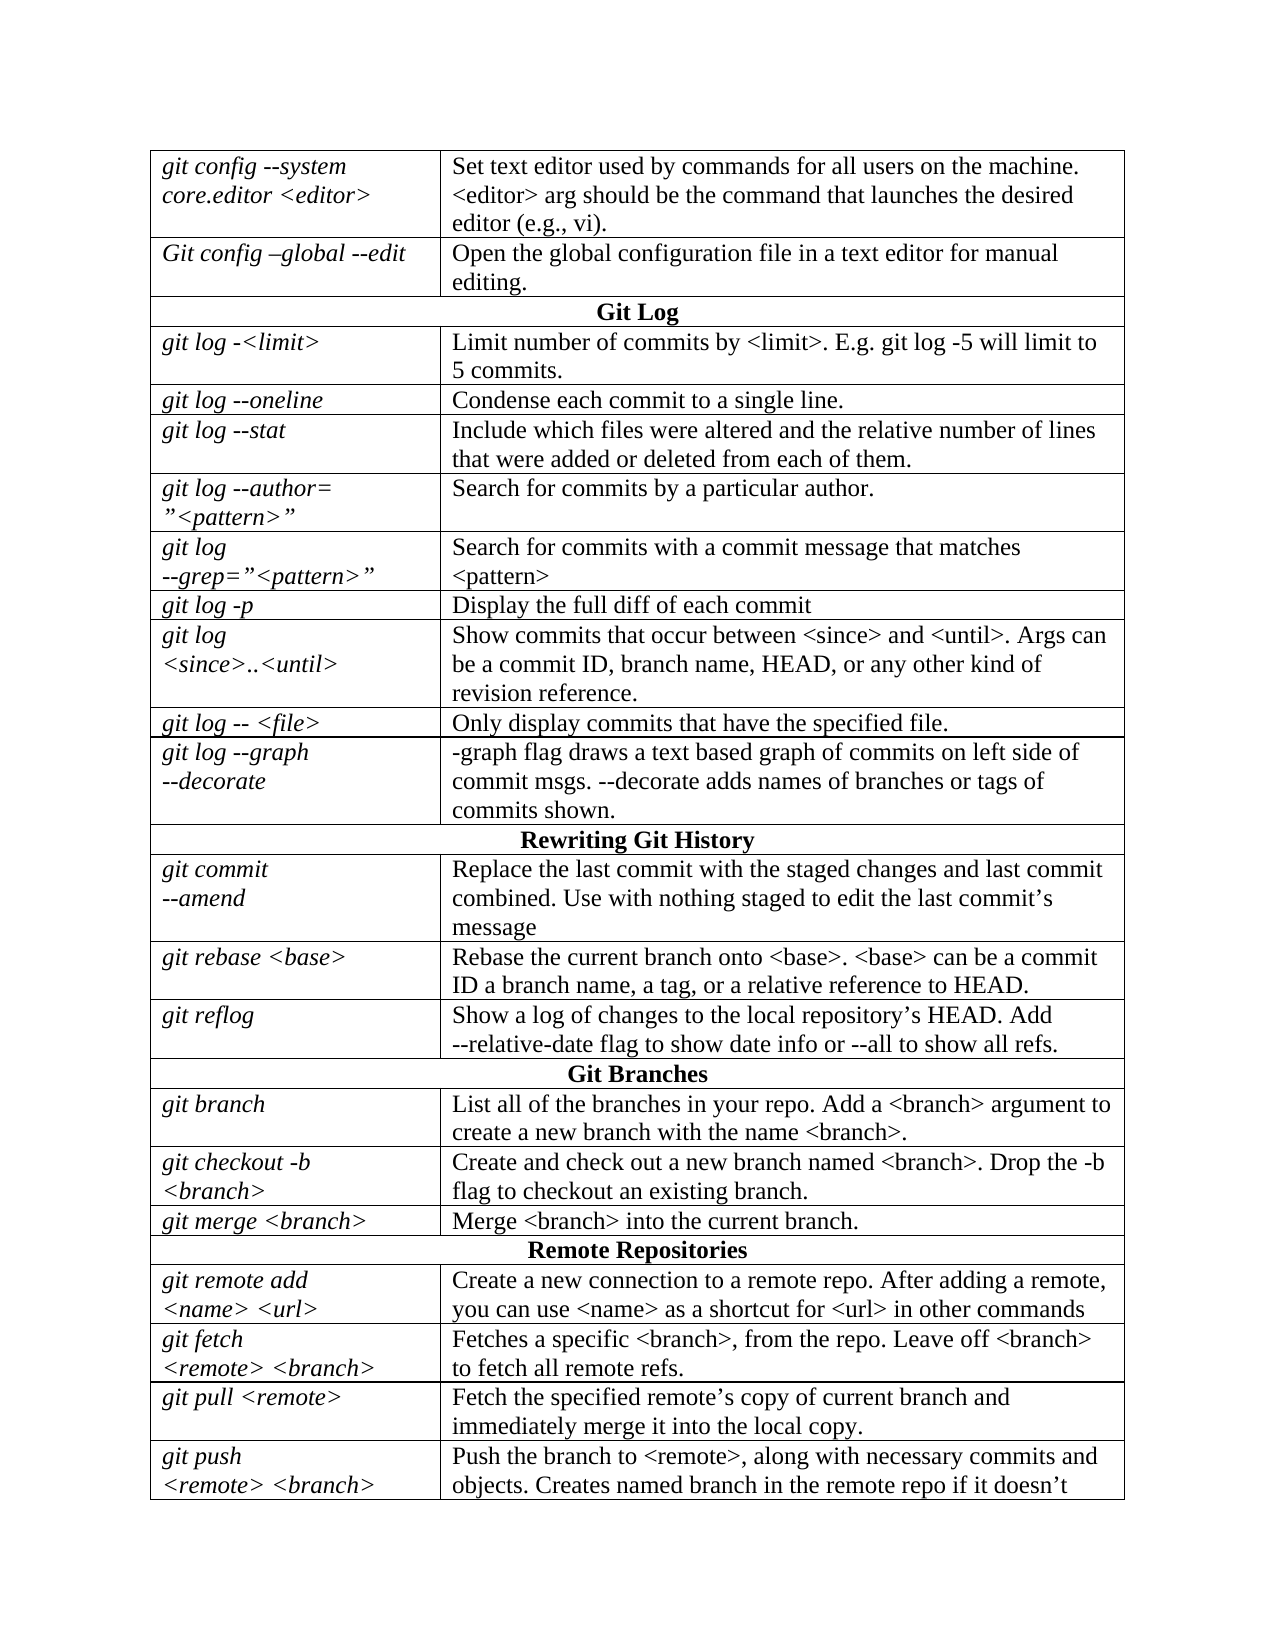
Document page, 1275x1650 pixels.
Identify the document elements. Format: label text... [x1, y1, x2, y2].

table_cell git merge <branch> [151, 1206, 440, 1234]
table_cell Display the full diff of each commit [441, 591, 1124, 619]
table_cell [151, 1441, 440, 1498]
table_cell Open the global configuration file in a text editor for manual editing. [441, 238, 1124, 296]
table_cell git config --system core.editor <editor> [151, 151, 440, 237]
table_cell Condense each commit to a single line. [441, 385, 1124, 414]
table_cell Merge <branch> into the current branch. [441, 1206, 1124, 1234]
table_cell git commit --amend [151, 855, 440, 941]
table_cell Only display commits that have the specified file. [441, 708, 1124, 736]
table_cell git log -p [151, 591, 440, 619]
table_cell Create a new connection to a remote repo. After adding a remote, you can use <name> as a shortcut for <url> in other commands [441, 1265, 1124, 1323]
table_cell git log --stat [151, 415, 440, 472]
table_cell git remote add <name> <url> [151, 1265, 440, 1323]
table_cell git log --author= ”<pattern>” [151, 474, 440, 531]
table_cell Show a log of changes to the local repository’s HEAD. Add --relative-date flag to show date info or --all to show all refs. [441, 1000, 1124, 1058]
table_cell git log -- <file> [151, 708, 440, 736]
table_cell Fetch the specified remote’s copy of current branch and immediately merge it into the local copy. [441, 1383, 1124, 1440]
table_cell Include which files were altered and the relative number of lines that were added or deleted from each of them. [441, 415, 1124, 472]
table_cell git fetch <remote> <branch> [151, 1324, 440, 1381]
table_cell Git config –global --edit [151, 238, 440, 296]
table_cell Replace the last commit with the staged changes and last commit combined. Use with nothing staged to edit the last commit’s message [441, 855, 1124, 941]
table_cell Fetches a specific <branch>, from the repo. Leave off <branch> to fetch all remote refs. [441, 1324, 1124, 1381]
table_cell -graph flag draws a text based graph of commits on left side of commit msgs. --decorate adds names of branches or tags of commits shown. [441, 738, 1124, 824]
table_cell git log --graph --decorate [151, 738, 440, 824]
table_cell git pull <remote> [151, 1383, 440, 1440]
table_cell git branch [151, 1089, 440, 1146]
table_cell Rebase the current branch onto <base>. <base> can be a commit ID a branch name, a tag, or a relative reference to HEAD. [441, 942, 1124, 999]
table_cell git log -<limit> [151, 327, 440, 384]
table_cell git log --oneline [151, 385, 440, 414]
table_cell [441, 1441, 1124, 1498]
table_cell git reflog [151, 1000, 440, 1058]
table_cell Create and check out a new branch named <branch>. Drop the -b flag to checkout an existing branch. [441, 1147, 1124, 1205]
table_cell Search for commits by a particular author. [441, 474, 1124, 531]
table_cell git log --grep=”<pattern>” [151, 532, 440, 589]
table_cell Set text editor used by commands for all users on the machine. <editor> arg should be the command that launches the desired editor (e.g., vi). [441, 151, 1124, 237]
table_cell git rebase <base> [151, 942, 440, 999]
table_cell Git Log [151, 297, 1124, 326]
table_cell Limit number of commits by <limit>. E.g. git log -5 will limit to 5 commits. [441, 327, 1124, 384]
table_cell git checkout -b <branch> [151, 1147, 440, 1205]
table_cell Git Branches [151, 1059, 1124, 1088]
table_cell Show commits that occur between <since> and <until>. Args can be a commit ID, branch name, HEAD, or any other kind of revision reference. [441, 620, 1124, 707]
table_cell Rewriting Git History [151, 825, 1124, 853]
table_cell git log <since>..<until> [151, 620, 440, 707]
table_cell List all of the branches in your repo. Add a <branch> argument to create a new branch with the name <branch>. [441, 1089, 1124, 1146]
table_cell Search for commits with a commit message that matches <pattern> [441, 532, 1124, 589]
table_cell Remote Repositories [151, 1236, 1124, 1264]
